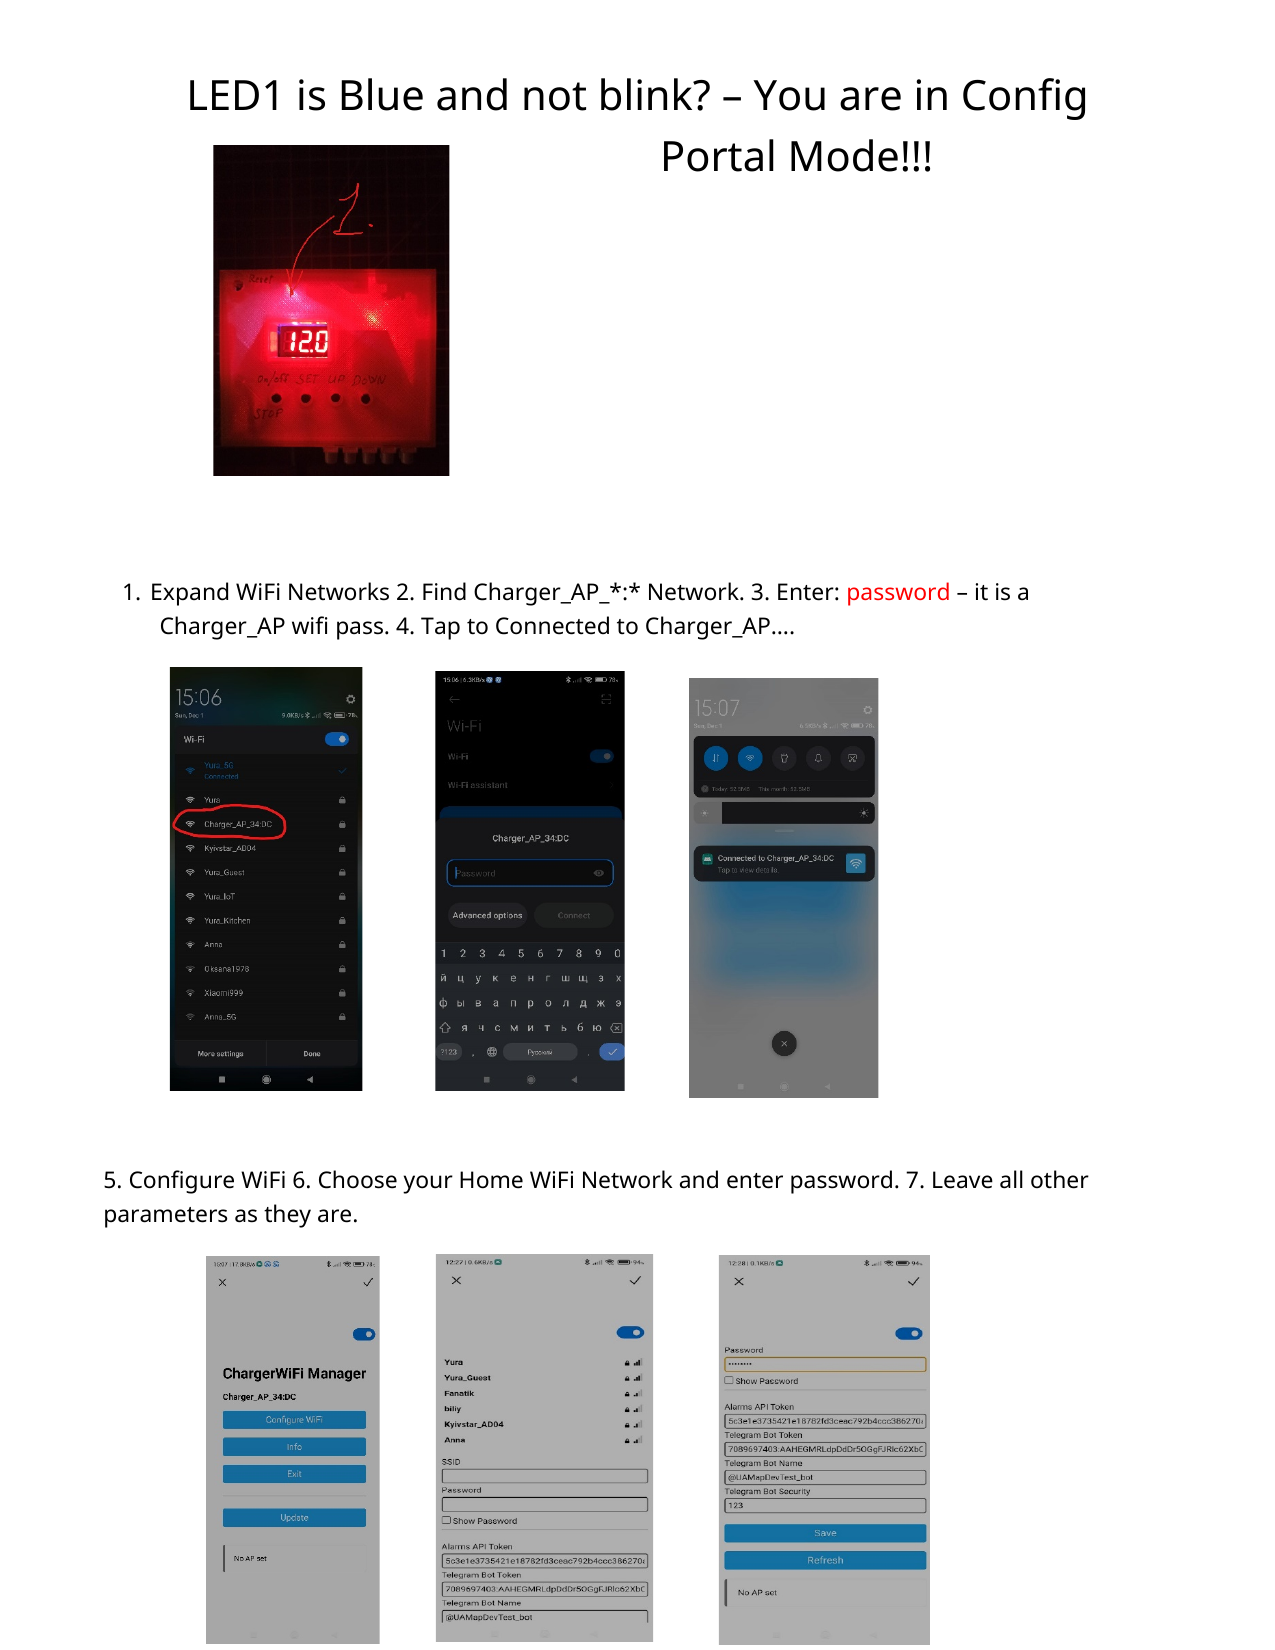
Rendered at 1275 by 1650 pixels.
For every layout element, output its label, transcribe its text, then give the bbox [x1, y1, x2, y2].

list Expand WiFi Networks 2. Find Charger_AP_*:* Network. 3. Enter: password – it is a Charger_AP wifi pass. 4. Tap to Connected to Charger_AP…. [122, 576, 1125, 641]
text LED1 is Blue and not blink? – You are in Config Portal Mode!!! [150, 66, 1125, 184]
text 5. Configure WiFi 6. Choose your Home WiFi Network and enter password. 7. Leave all other parameters as they are. [103, 1164, 1125, 1229]
picture [434, 1254, 653, 1639]
picture [687, 678, 879, 1095]
picture [204, 1256, 379, 1641]
picture [168, 667, 362, 1090]
picture [433, 671, 625, 1088]
picture [717, 1255, 930, 1643]
